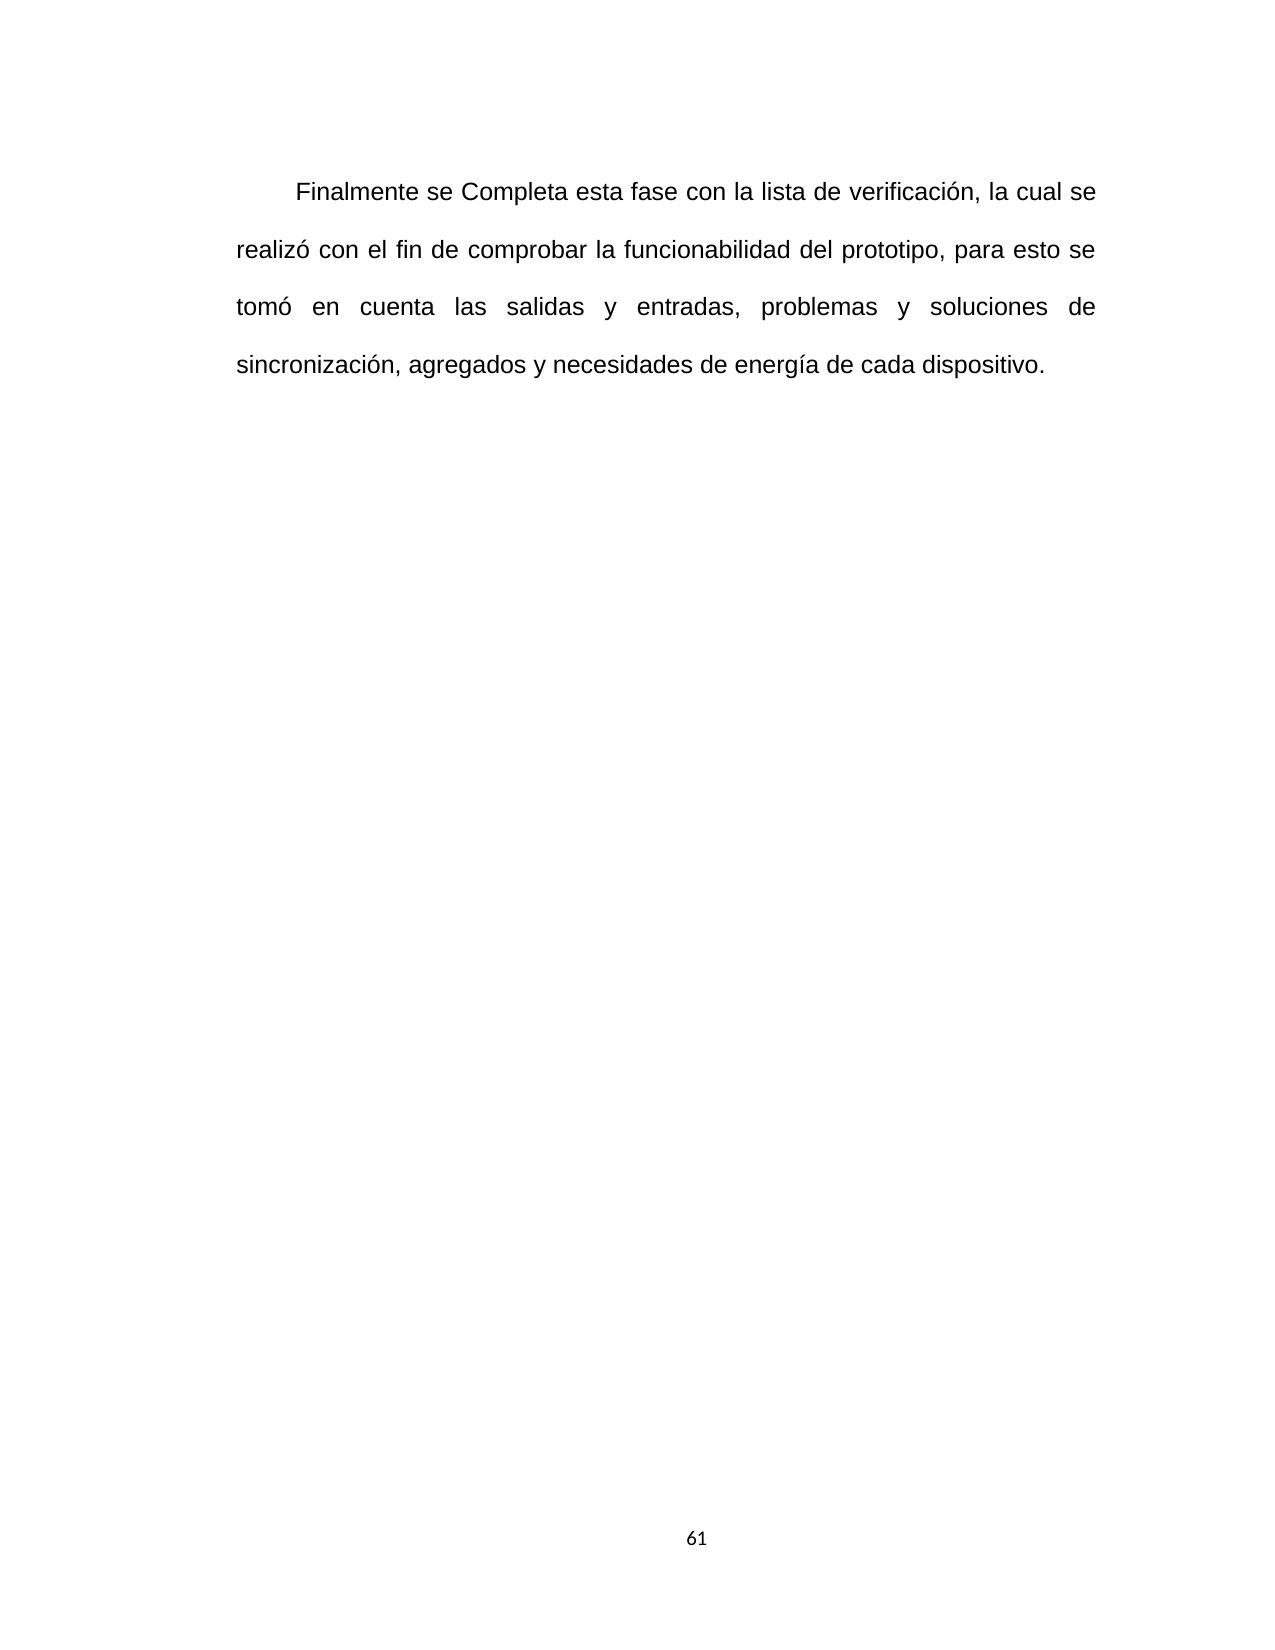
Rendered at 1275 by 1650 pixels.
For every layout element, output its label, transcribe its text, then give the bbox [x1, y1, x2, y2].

text Finalmente se Completa esta fase con la lista de verificación, la cual se realizó con el fin de comprobar la funcionabilidad del prototipo, para esto se tomó en cuenta las salidas y entradas, problemas y soluciones de sincronización, agregados y necesidades de energía de cada dispositivo. [236, 177, 1098, 378]
